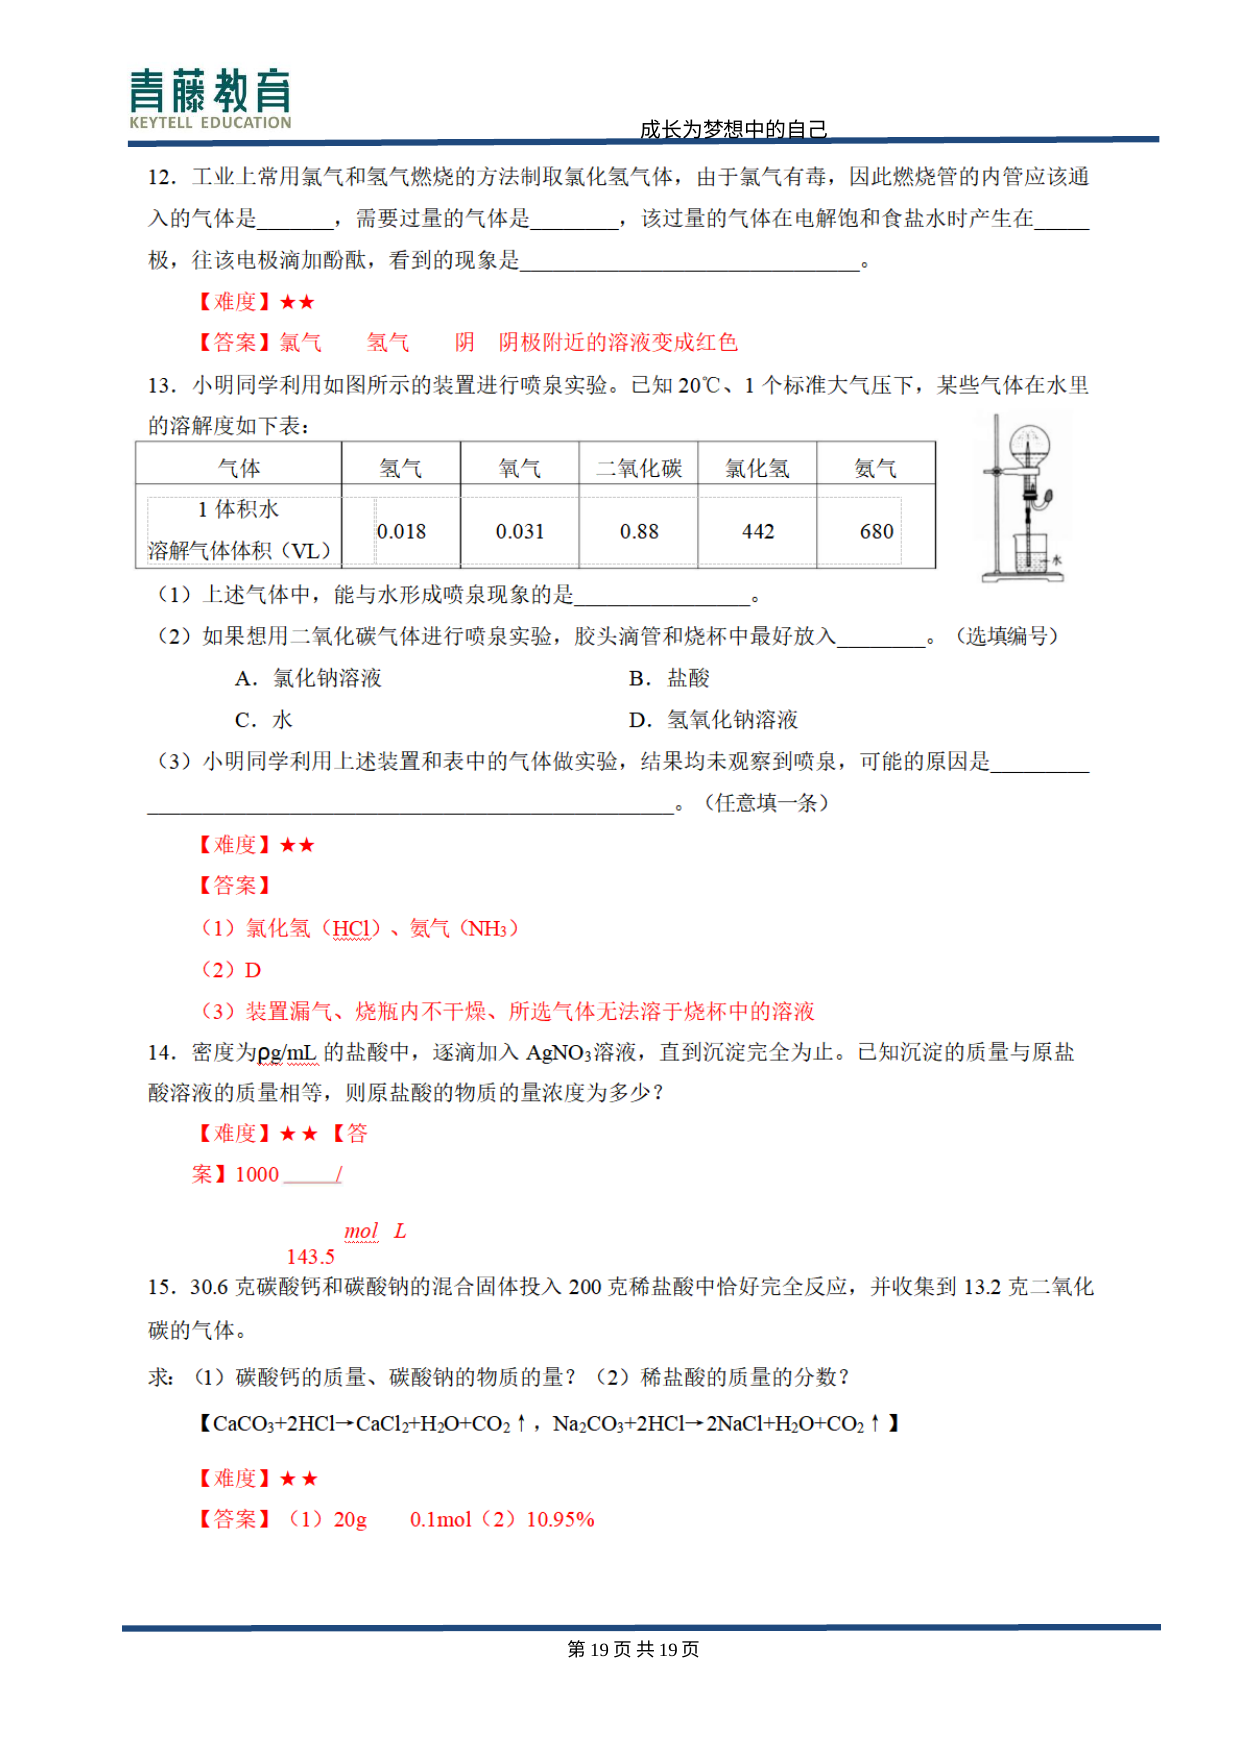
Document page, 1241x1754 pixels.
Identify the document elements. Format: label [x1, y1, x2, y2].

picture [117, 155, 1122, 1538]
picture [113, 51, 303, 134]
